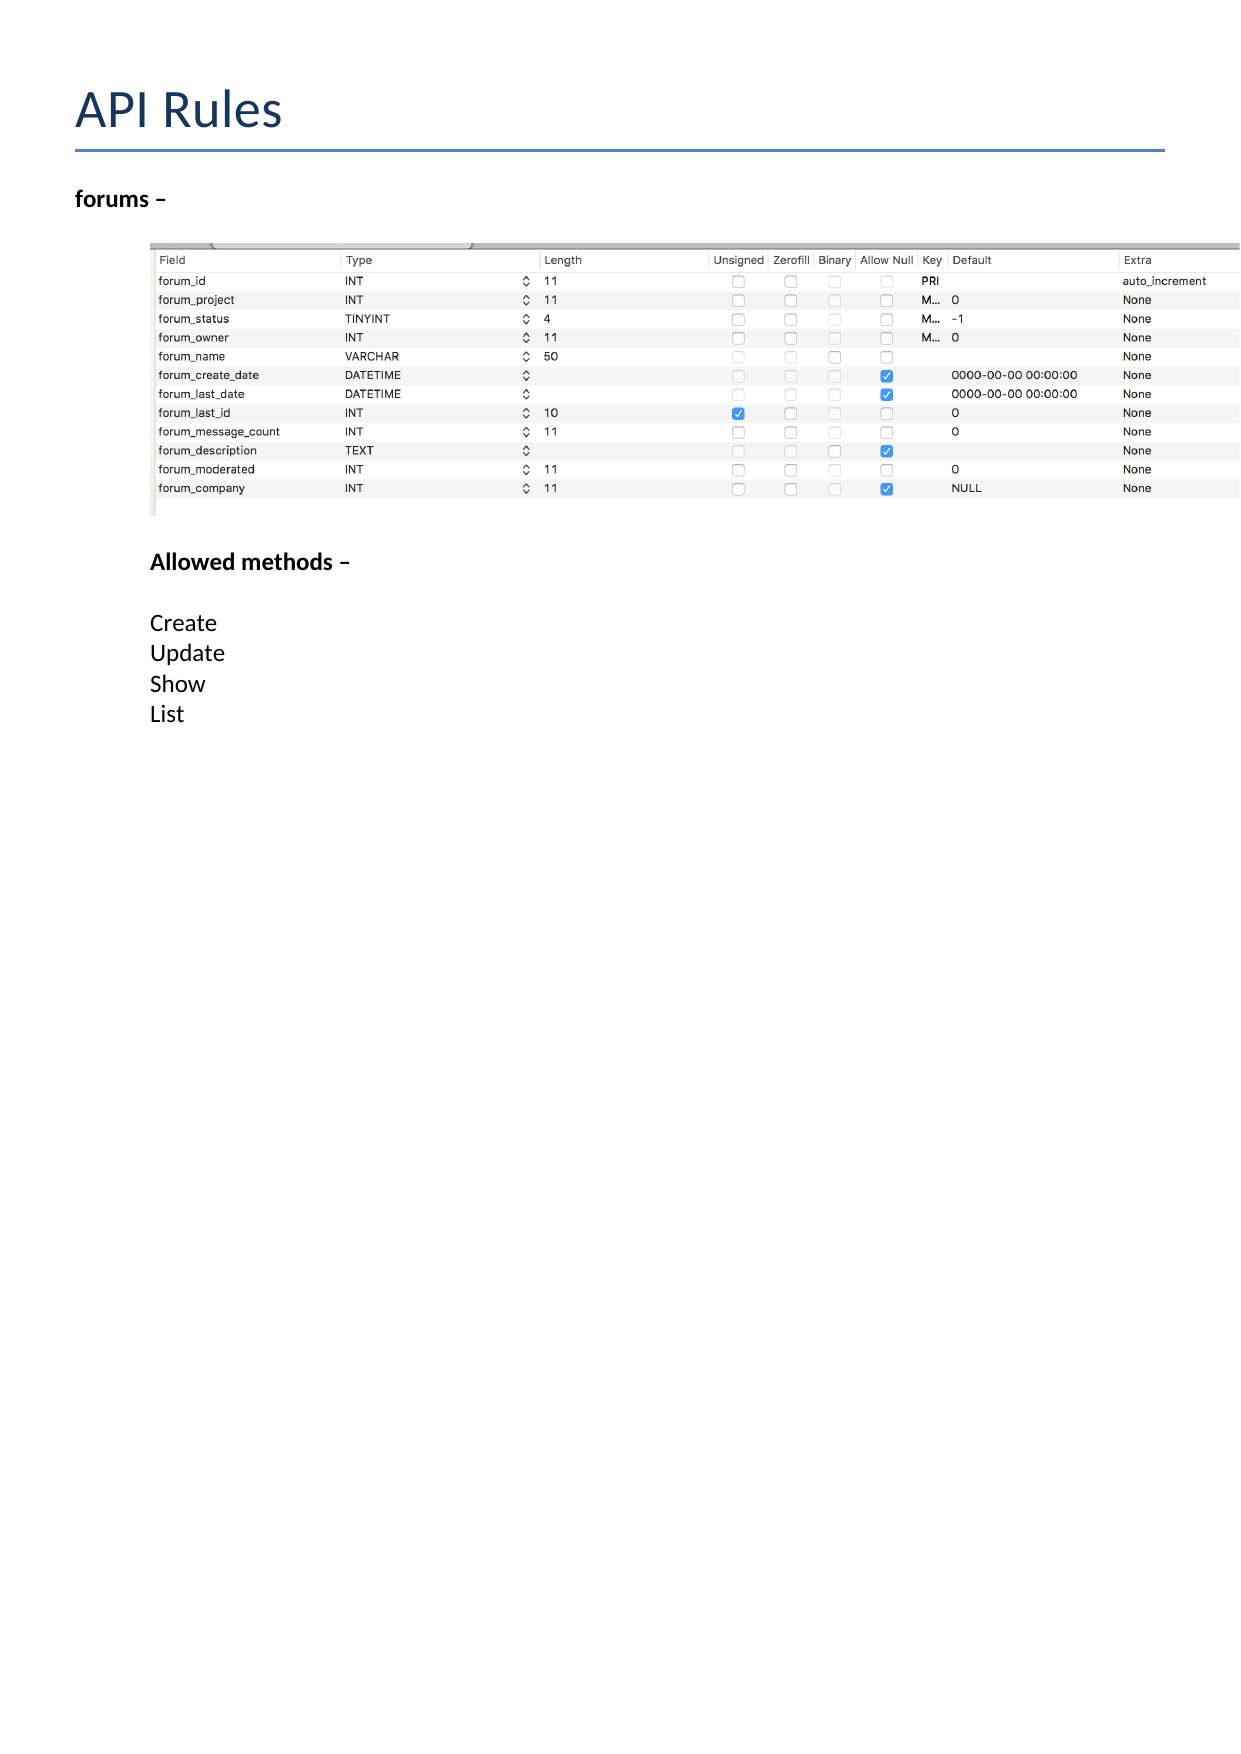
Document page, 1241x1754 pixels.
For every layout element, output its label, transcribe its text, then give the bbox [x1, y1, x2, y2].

text Allowed methods – [150, 546, 1165, 576]
picture [150, 243, 1240, 516]
text Show [150, 668, 1165, 698]
text Create [150, 607, 1165, 637]
text List [150, 698, 1165, 729]
text Update [150, 637, 1165, 668]
text forums – [75, 183, 1165, 213]
title API Rules [75, 75, 1165, 149]
